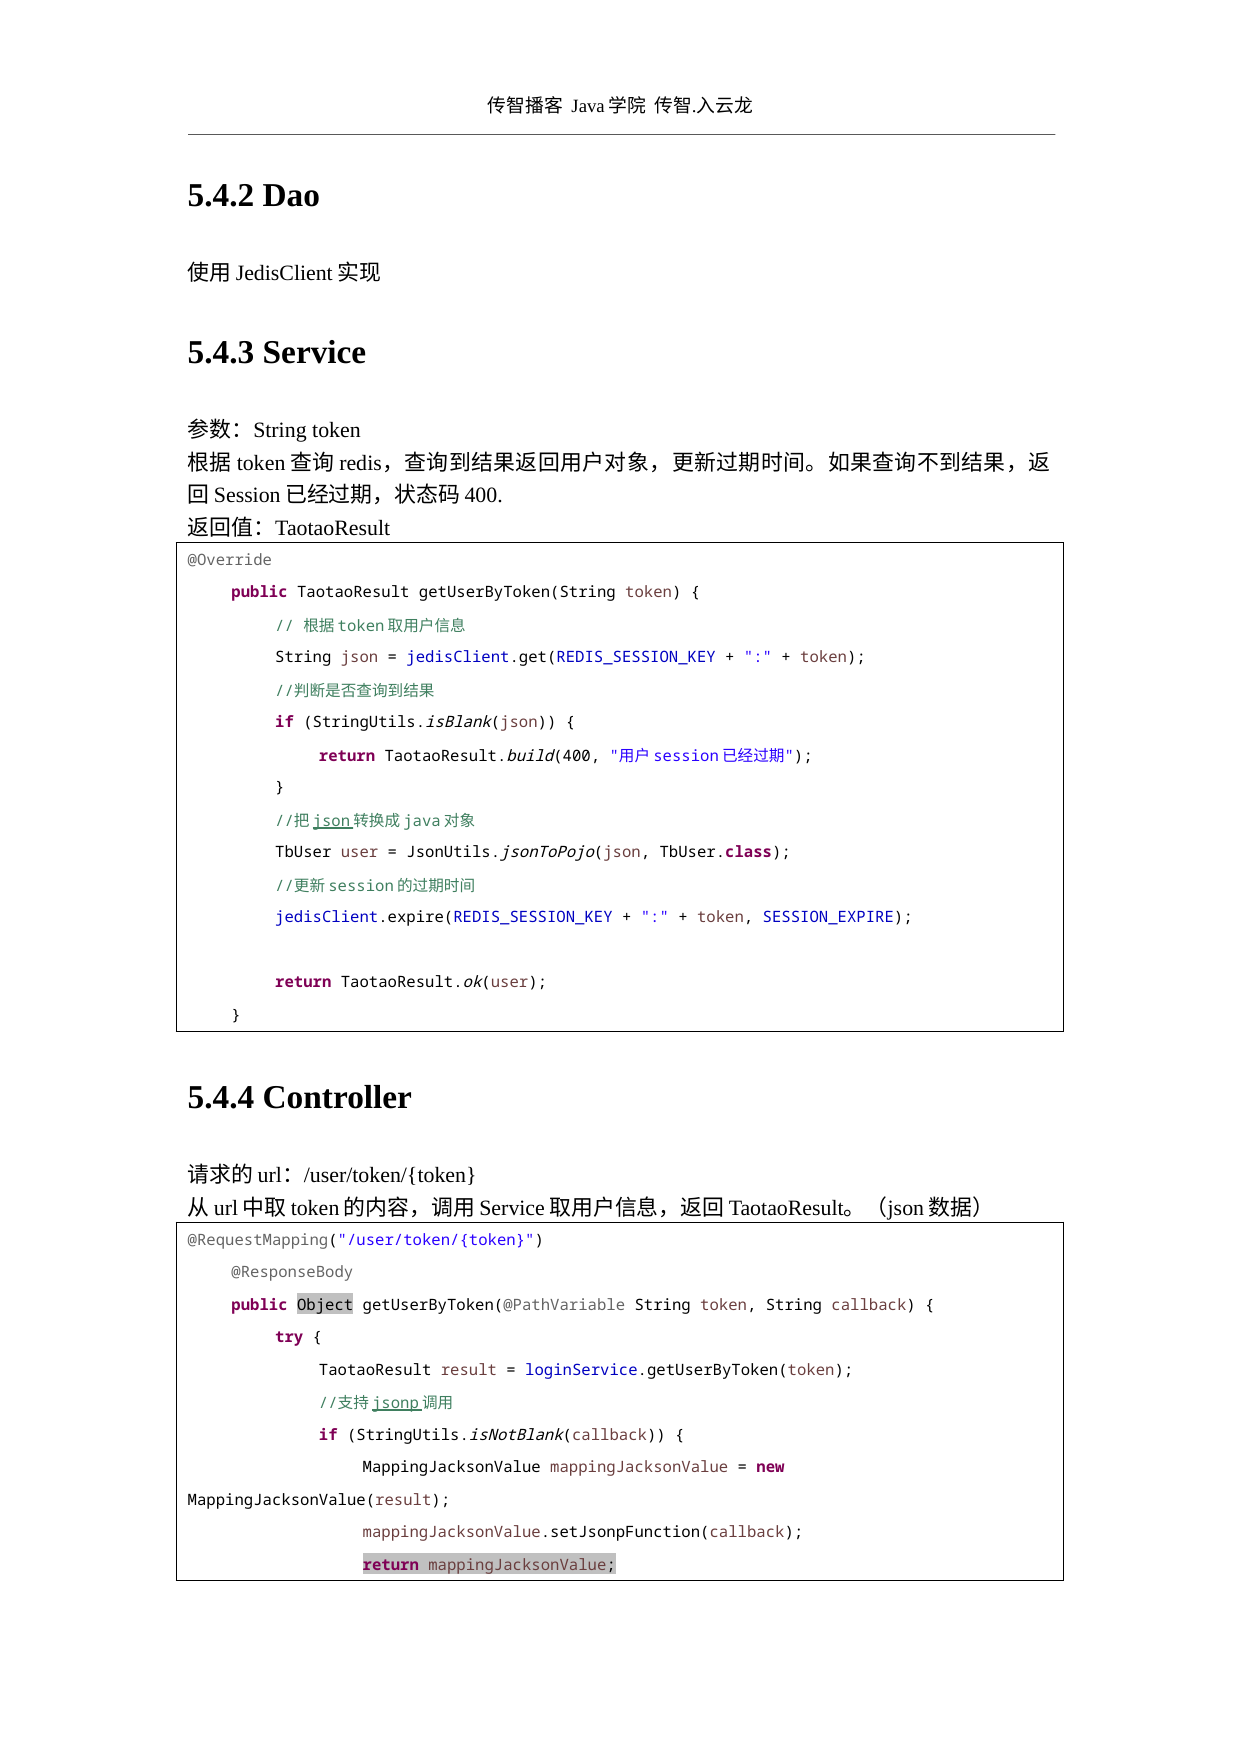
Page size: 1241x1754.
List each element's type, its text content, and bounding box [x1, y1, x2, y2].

subtitle Dao [187, 162, 1053, 227]
text 返回值：TaotaoResult [187, 509, 1053, 542]
text 请求的url：/user/token/{token} [187, 1157, 1053, 1189]
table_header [177, 1223, 1063, 1580]
text 使用JedisClient实现 [187, 254, 1053, 287]
table_header @Override public TaotaoResult getUserByToken(String token) { // 根据token取用户信息 String json = jedisClient.get(REDIS_SESSION_KEY + ":" + token); //判断是否查询到结果 if (StringUtils.isBlank(json)) { return TaotaoResult.build(400, "用户session已经过期"); } //把json转换成java对象 TbUser user = JsonUtils.jsonToPojo(json, TbUser.class); //更新session的过期时间 jedisClient.expire(REDIS_SESSION_KEY + ":" + token, SESSION_EXPIRE); return TaotaoResult.ok(user); } [177, 543, 1063, 1031]
text 参数：String token [187, 412, 1053, 444]
subtitle Service [187, 319, 1053, 384]
text 根据token查询redis，查询到结果返回用户对象，更新过期时间。如果查询不到结果，返回Session已经过期，状态码400. [187, 444, 1053, 509]
subtitle Controller [187, 1064, 1053, 1129]
text 从url中取token的内容，调用Service取用户信息，返回TaotaoResult。（json数据） [187, 1189, 1053, 1222]
